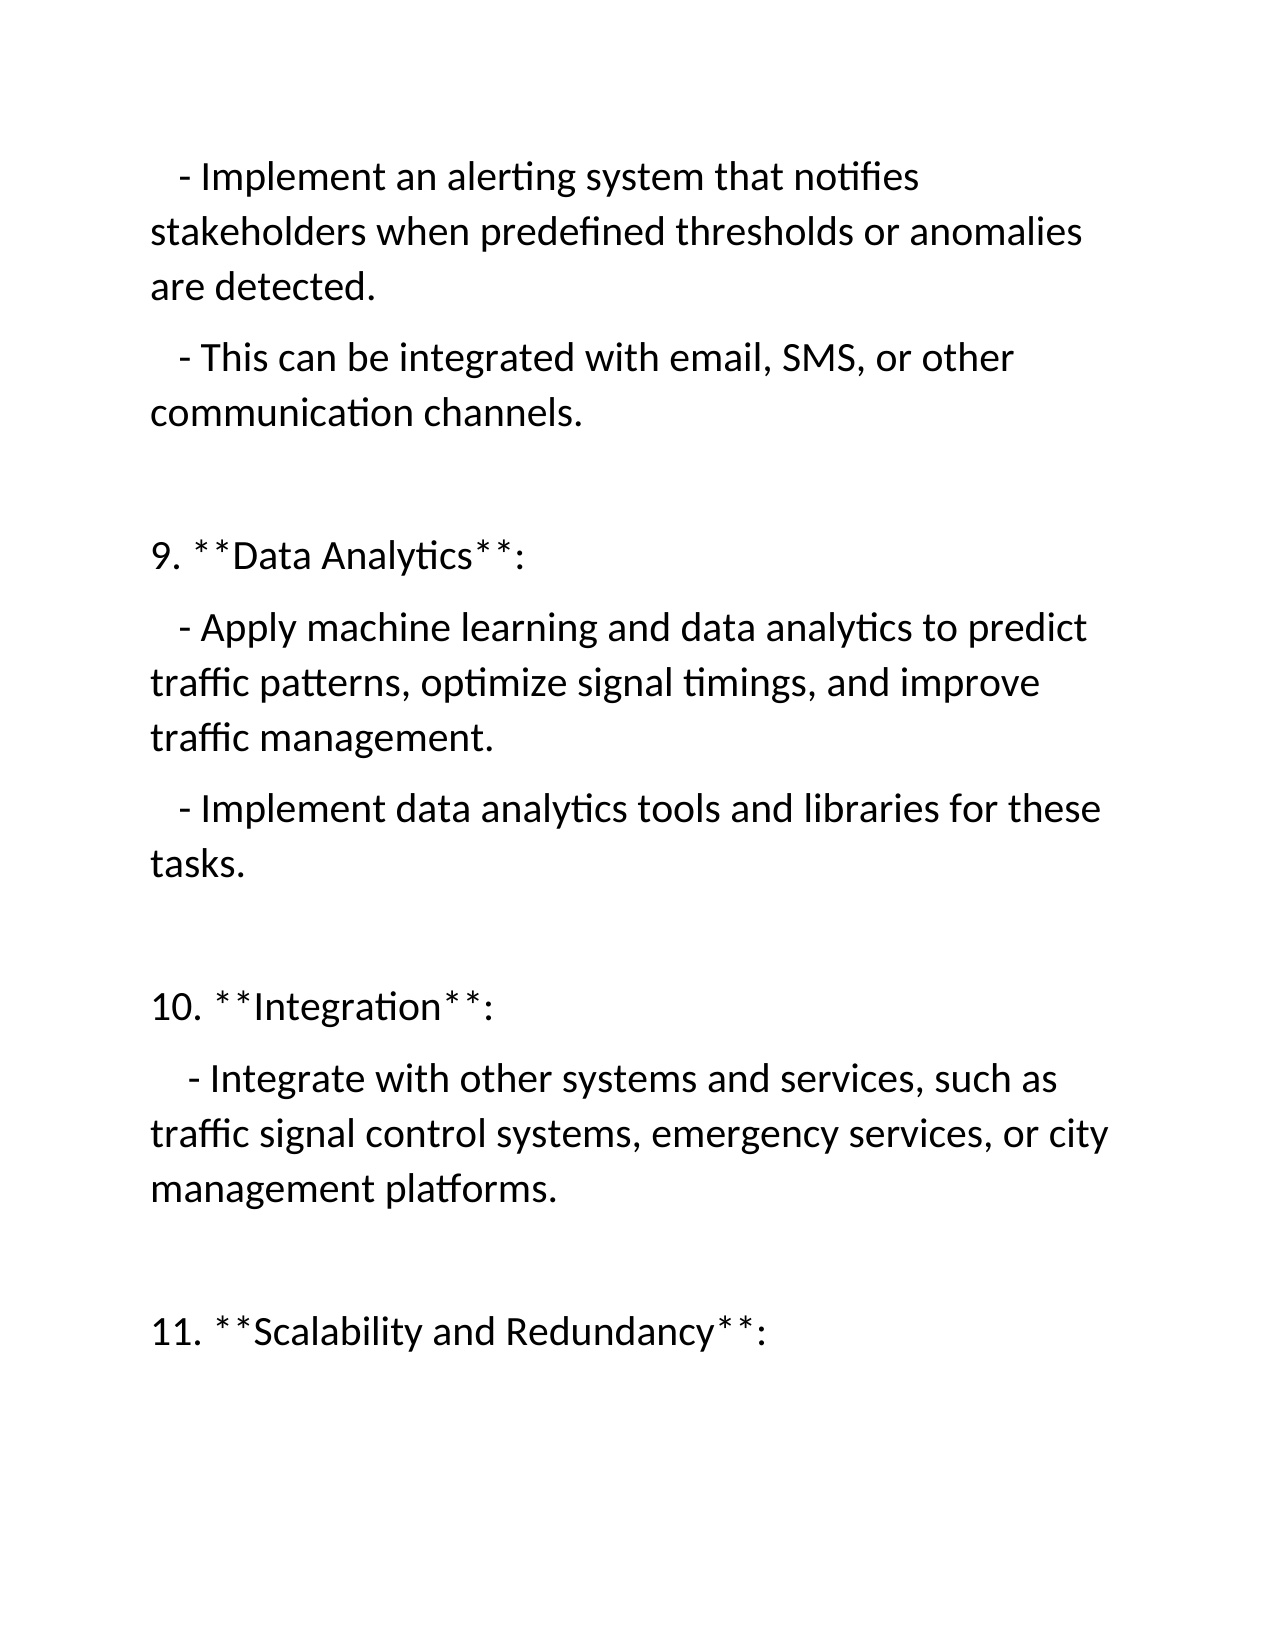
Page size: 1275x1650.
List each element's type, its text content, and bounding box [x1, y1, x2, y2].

text 9. **Data Analytics**: [150, 529, 1125, 580]
text - Apply machine learning and data analytics to predict traffic patterns, optimize signal timings, and improve traffic management. [150, 601, 1125, 762]
text - Implement an alerting system that notifies stakeholders when predefined thresholds or anomalies are detected. [150, 150, 1125, 311]
text - This can be integrated with email, SMS, or other communication channels. [150, 331, 1125, 437]
text - Integrate with other systems and services, such as traffic signal control systems, emergency services, or city management platforms. [150, 1052, 1125, 1212]
text 10. **Integration**: [150, 980, 1125, 1031]
text - Implement data analytics tools and libraries for these tasks. [150, 782, 1125, 888]
text 11. **Scalability and Redundancy**: [150, 1305, 1125, 1356]
